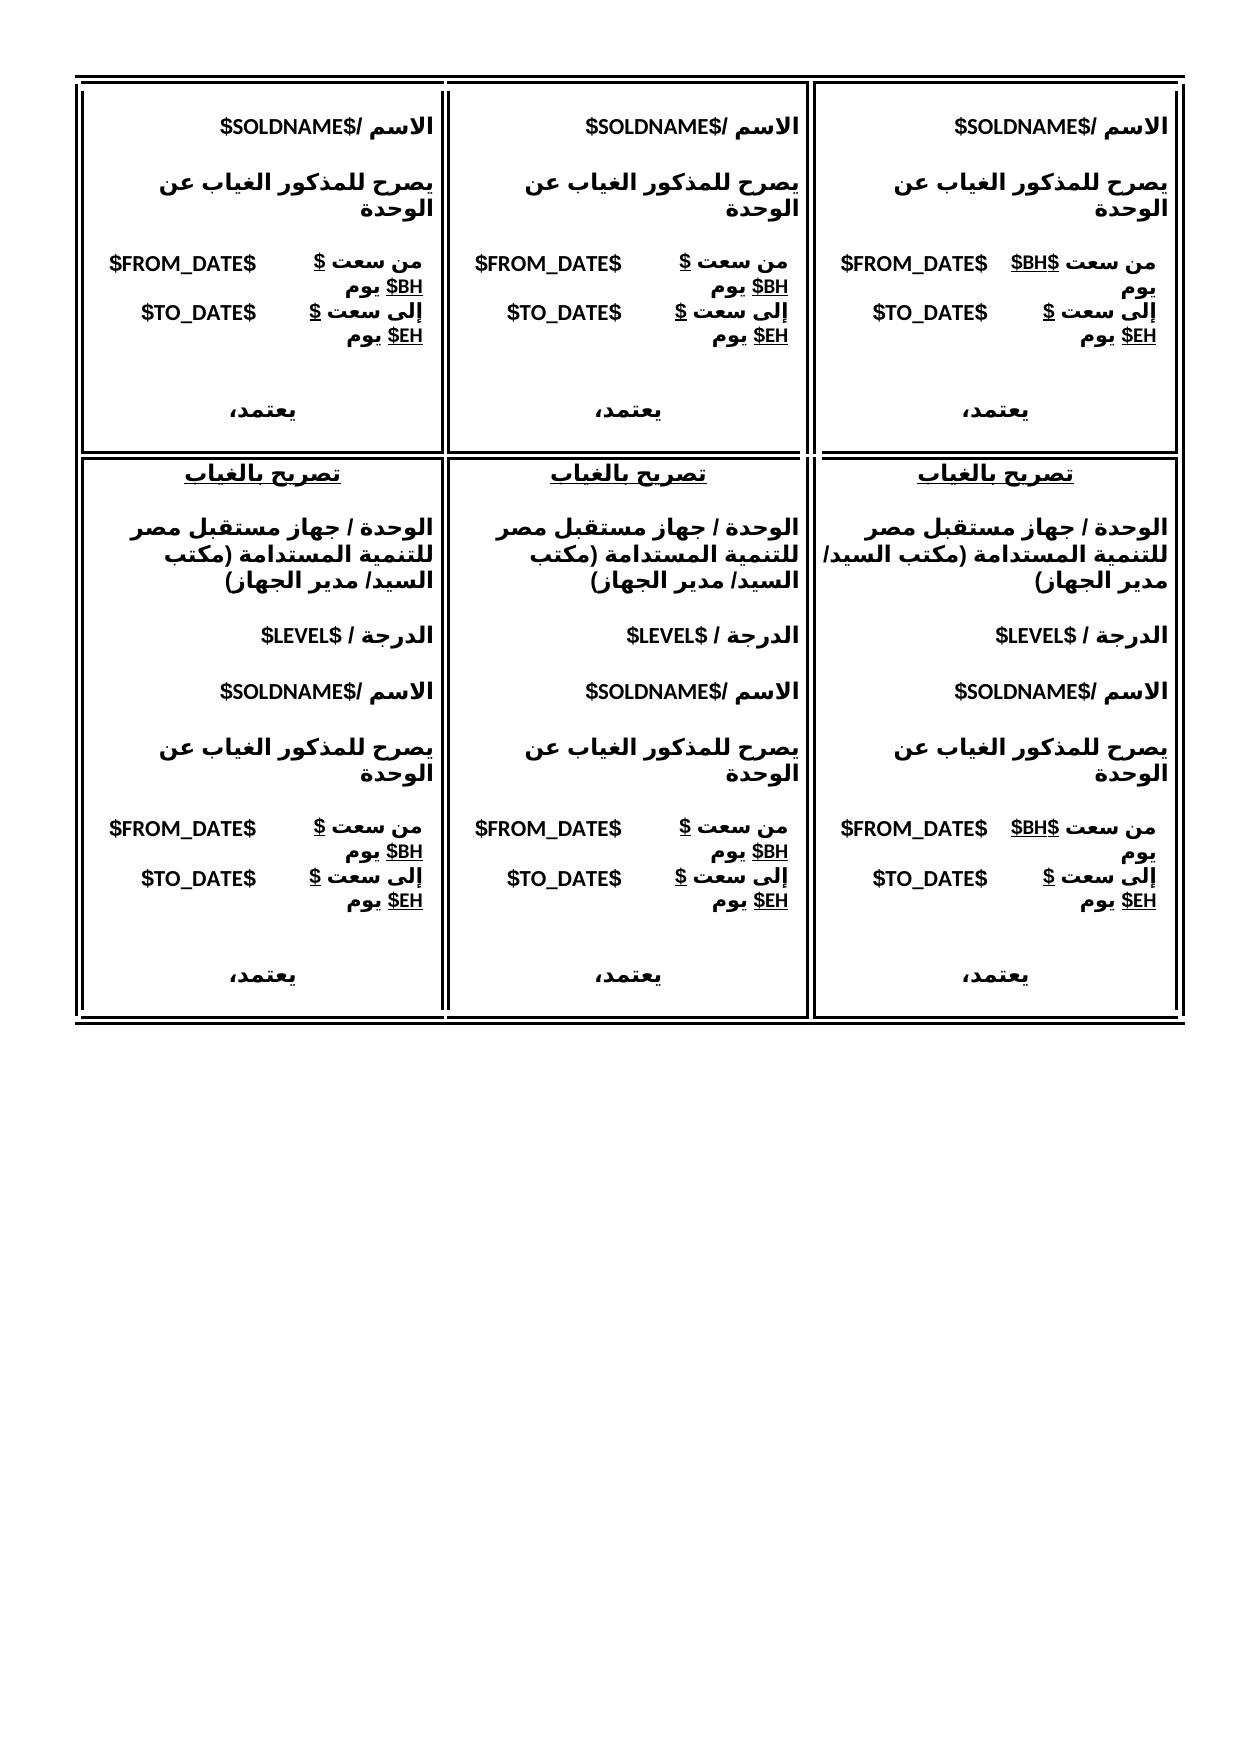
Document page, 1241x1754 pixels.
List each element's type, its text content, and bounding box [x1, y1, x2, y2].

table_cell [80, 78, 445, 451]
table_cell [445, 78, 811, 451]
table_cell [811, 78, 1180, 451]
